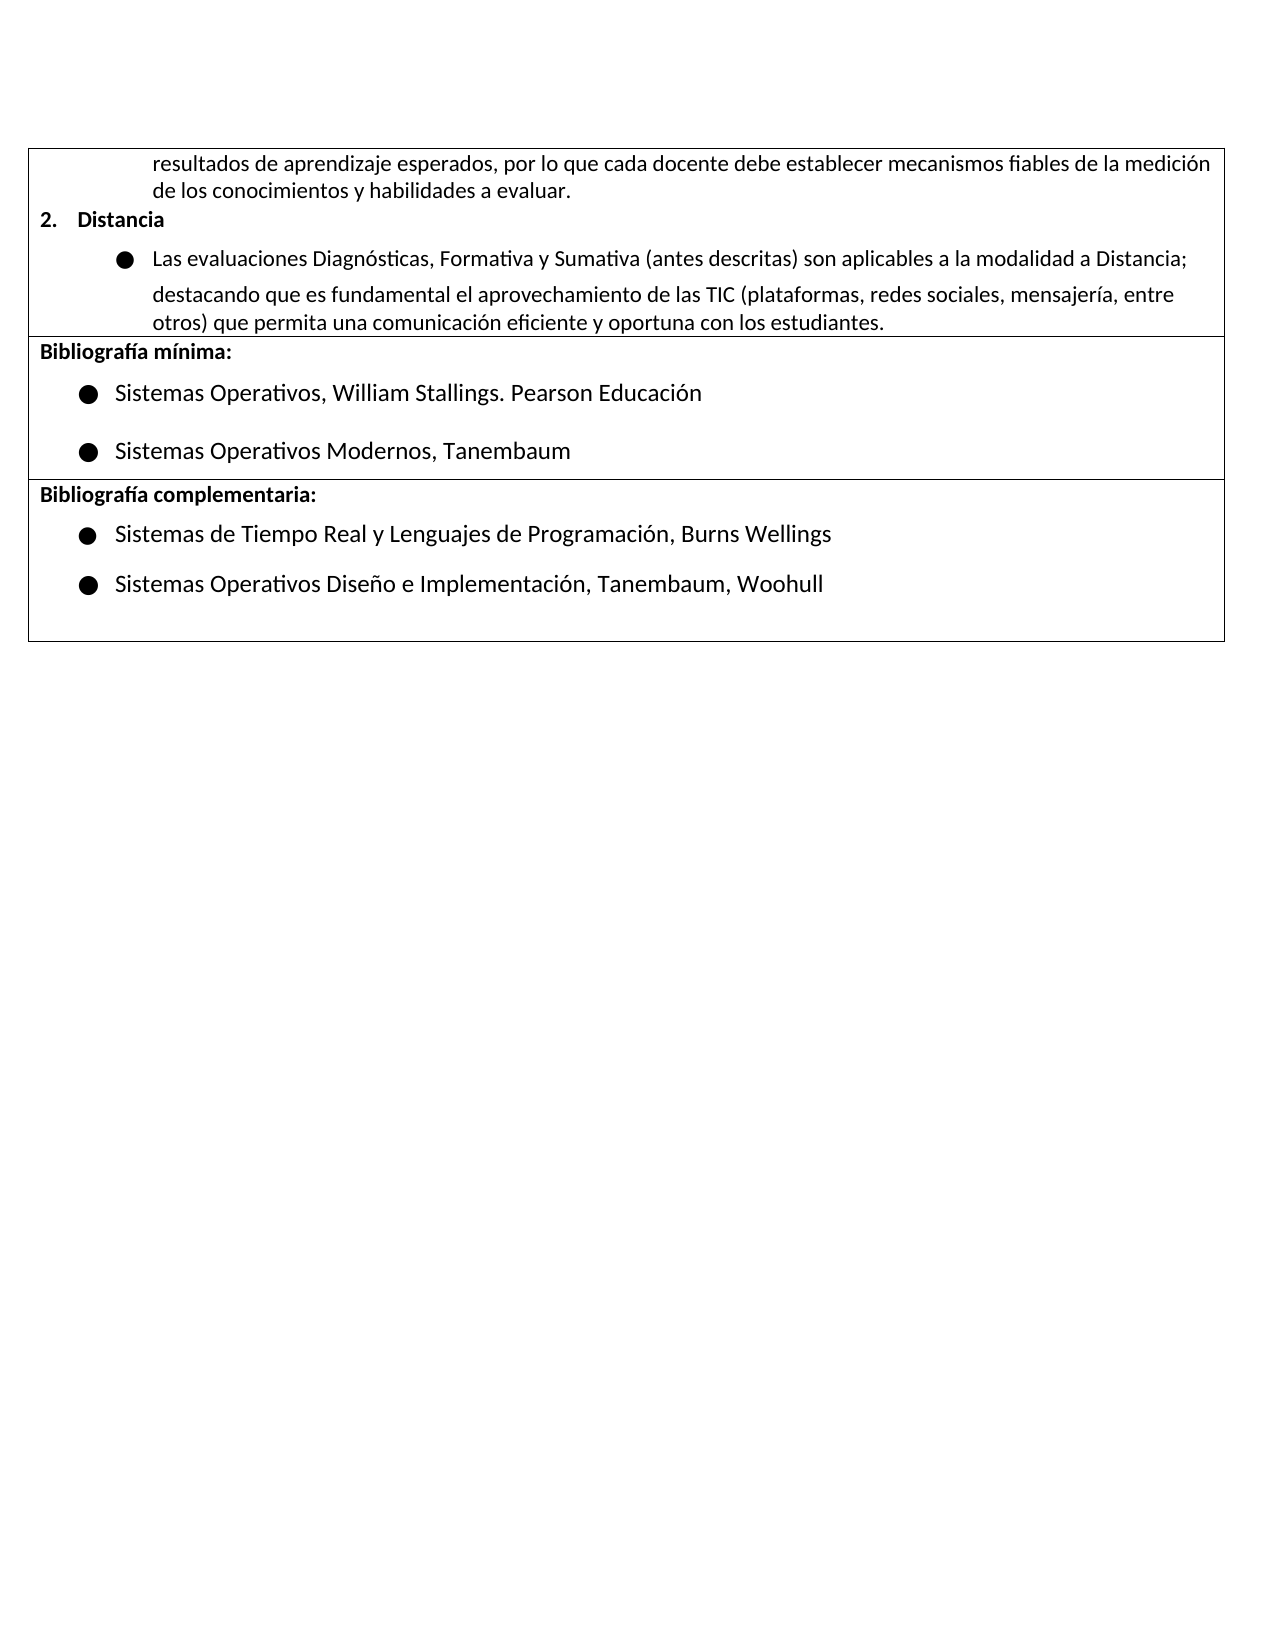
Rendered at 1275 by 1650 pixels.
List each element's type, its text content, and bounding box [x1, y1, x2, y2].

table_cell Bibliografía mínima: Sistemas Operativos, William Stallings. Pearson Educación Sistemas Operativos Modernos, Tanembaum [29, 337, 1224, 479]
table_cell Bibliografía complementaria: Sistemas de Tiempo Real y Lenguajes de Programación, Burns Wellings Sistemas Operativos Diseño e Implementación, Tanembaum, Woohull [29, 480, 1224, 641]
